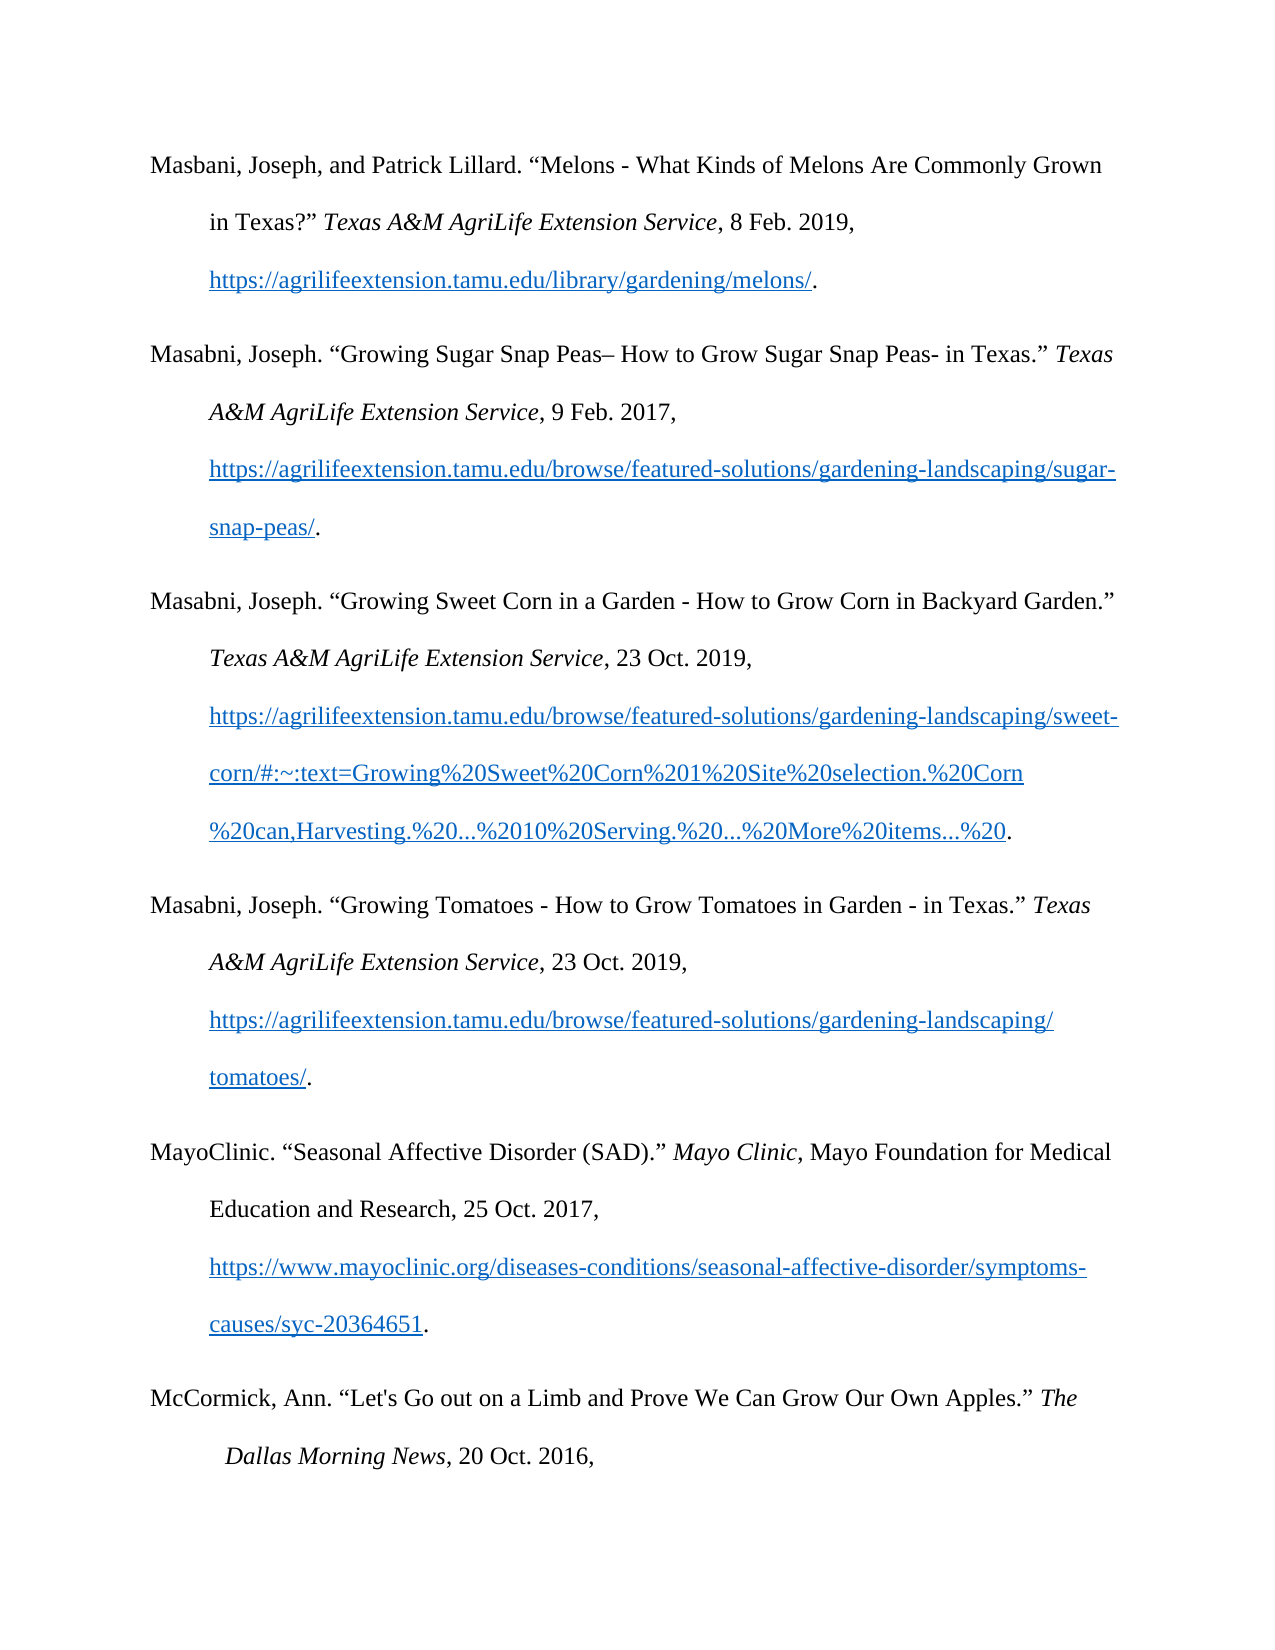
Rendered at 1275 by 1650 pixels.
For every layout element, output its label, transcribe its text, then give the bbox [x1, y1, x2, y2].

text MayoClinic. “Seasonal Affective Disorder (SAD).” Mayo Clinic, Mayo Foundation for Medical Education and Research, 25 Oct. 2017, https://www.mayoclinic.org/diseases-conditions/seasonal-affective-disorder/symptoms-causes/syc-20364651. [150, 1137, 1125, 1338]
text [150, 1383, 1125, 1469]
text Masbani, Joseph, and Patrick Lillard. “Melons - What Kinds of Melons Are Commonly Grown in Texas?” Texas A&M AgriLife Extension Service, 8 Feb. 2019, https://agrilifeextension.tamu.edu/library/gardening/melons/. [150, 150, 1125, 294]
text Masabni, Joseph. “Growing Sugar Snap Peas– How to Grow Sugar Snap Peas- in Texas.” Texas A&M AgriLife Extension Service, 9 Feb. 2017, https://agrilifeextension.tamu.edu/browse/featured-solutions/gardening-landscaping/sugar-snap-peas/. [150, 339, 1125, 540]
text Masabni, Joseph. “Growing Sweet Corn in a Garden - How to Grow Corn in Backyard Garden.” Texas A&M AgriLife Extension Service, 23 Oct. 2019, https://agrilifeextension.tamu.edu/browse/featured-solutions/gardening-landscaping/sweet-corn/#:~:text=Growing%20Sweet%20Corn%201%20Site%20selection.%20Corn%20can,Harvesting.%20...%2010%20Serving.%20...%20More%20items...%20. [150, 586, 1125, 844]
text Masabni, Joseph. “Growing Tomatoes - How to Grow Tomatoes in Garden - in Texas.” Texas A&M AgriLife Extension Service, 23 Oct. 2019, https://agrilifeextension.tamu.edu/browse/featured-solutions/gardening-landscaping/tomatoes/. [150, 890, 1125, 1091]
